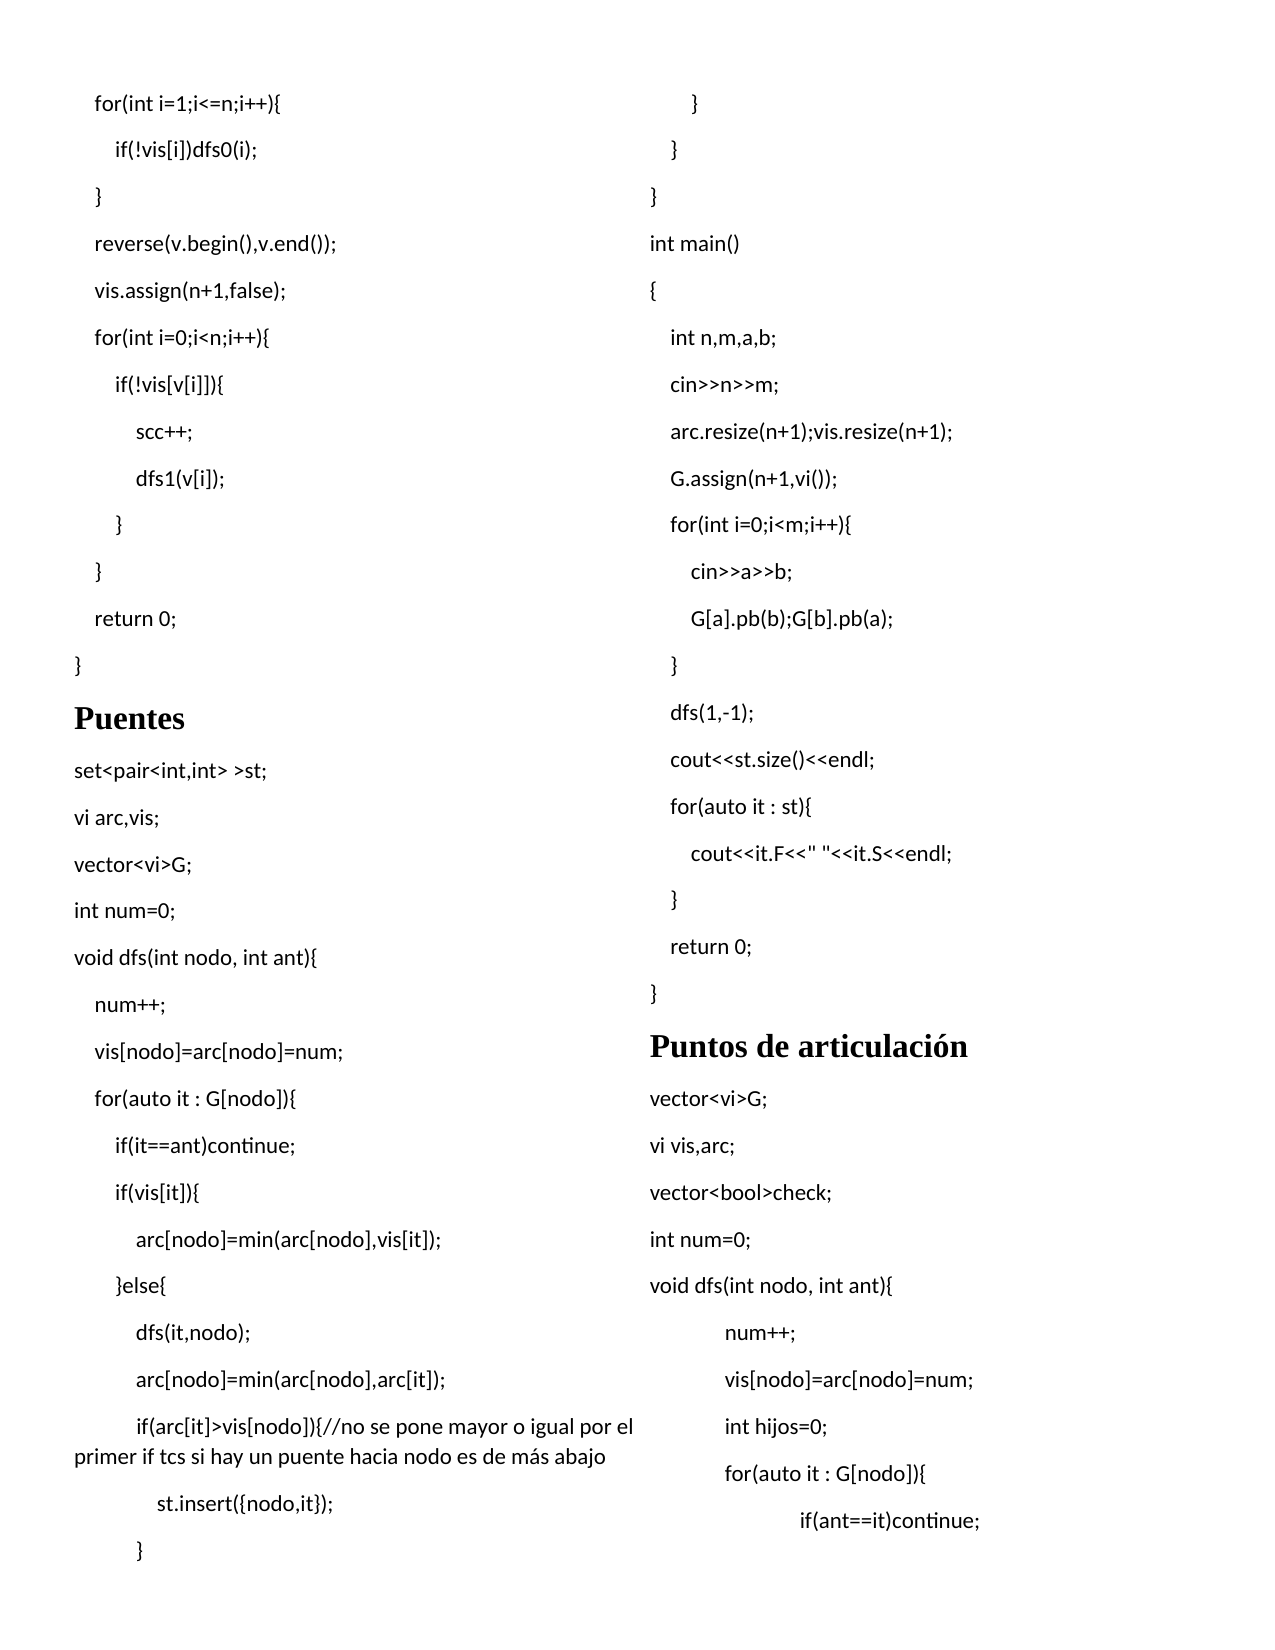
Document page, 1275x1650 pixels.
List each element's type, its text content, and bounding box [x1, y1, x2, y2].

text } [649, 136, 1211, 163]
text vis[nodo]=arc[nodo]=num; [649, 1365, 1211, 1393]
text cin>>a>>b; [649, 557, 1211, 585]
text } [649, 651, 1211, 679]
text int num=0; [649, 1225, 1211, 1253]
text st.insert({nodo,it}); [74, 1489, 635, 1517]
text }else{ [74, 1272, 635, 1300]
text void dfs(int nodo, int ant){ [649, 1272, 1211, 1300]
text vi arc,vis; [74, 803, 635, 831]
text dfs(it,nodo); [74, 1318, 635, 1347]
text G[a].pb(b);G[b].pb(a); [649, 604, 1211, 632]
text arc[nodo]=min(arc[nodo],arc[it]); [74, 1365, 635, 1393]
text } [649, 182, 1211, 210]
text cin>>n>>m; [649, 370, 1211, 398]
text Puentes [74, 698, 635, 736]
text } [74, 1536, 635, 1564]
text Puntos de articulación [649, 1026, 1211, 1064]
text } [74, 651, 635, 679]
text for(auto it : G[nodo]){ [649, 1459, 1211, 1487]
text } [74, 182, 635, 210]
text } [649, 89, 1211, 117]
text cout<<it.F<<" "<<it.S<<endl; [649, 839, 1211, 867]
text int num=0; [74, 897, 635, 925]
text G.assign(n+1,vi()); [649, 464, 1211, 492]
text reverse(v.begin(),v.end()); [74, 229, 635, 257]
text for(int i=0;i<m;i++){ [649, 511, 1211, 538]
text return 0; [649, 932, 1211, 960]
text if(vis[it]){ [74, 1178, 635, 1206]
text arc.resize(n+1);vis.resize(n+1); [649, 417, 1211, 445]
text for(int i=0;i<n;i++){ [74, 323, 635, 351]
text if(!vis[i])dfs0(i); [74, 136, 635, 163]
text } [649, 886, 1211, 913]
text num++; [74, 990, 635, 1018]
text if(arc[it]>vis[nodo]){//no se pone mayor o igual por el primer if tcs si hay un puente hacia nodo es de más abajo [74, 1412, 635, 1471]
text vector<vi>G; [649, 1084, 1211, 1112]
text vi vis,arc; [649, 1131, 1211, 1159]
text vis[nodo]=arc[nodo]=num; [74, 1037, 635, 1065]
text dfs(1,-1); [649, 698, 1211, 726]
text num++; [649, 1318, 1211, 1347]
text if(it==ant)continue; [74, 1131, 635, 1159]
text int main() [649, 229, 1211, 257]
text int n,m,a,b; [649, 323, 1211, 351]
text } [74, 511, 635, 538]
text for(int i=1;i<=n;i++){ [74, 89, 635, 117]
text set<pair<int,int> >st; [74, 756, 635, 784]
text void dfs(int nodo, int ant){ [74, 943, 635, 972]
text cout<<st.size()<<endl; [649, 745, 1211, 773]
text arc[nodo]=min(arc[nodo],vis[it]); [74, 1225, 635, 1253]
text vis.assign(n+1,false); [74, 276, 635, 304]
text for(auto it : G[nodo]){ [74, 1084, 635, 1112]
text if(!vis[v[i]]){ [74, 370, 635, 398]
text int hijos=0; [649, 1412, 1211, 1440]
text } [649, 979, 1211, 1007]
text if(ant==it)continue; [649, 1506, 1211, 1534]
text for(auto it : st){ [649, 792, 1211, 820]
text vector<bool>check; [649, 1178, 1211, 1206]
text scc++; [74, 417, 635, 445]
text vector<vi>G; [74, 850, 635, 878]
text { [649, 276, 1211, 304]
text } [74, 557, 635, 585]
text dfs1(v[i]); [74, 464, 635, 492]
text return 0; [74, 604, 635, 632]
